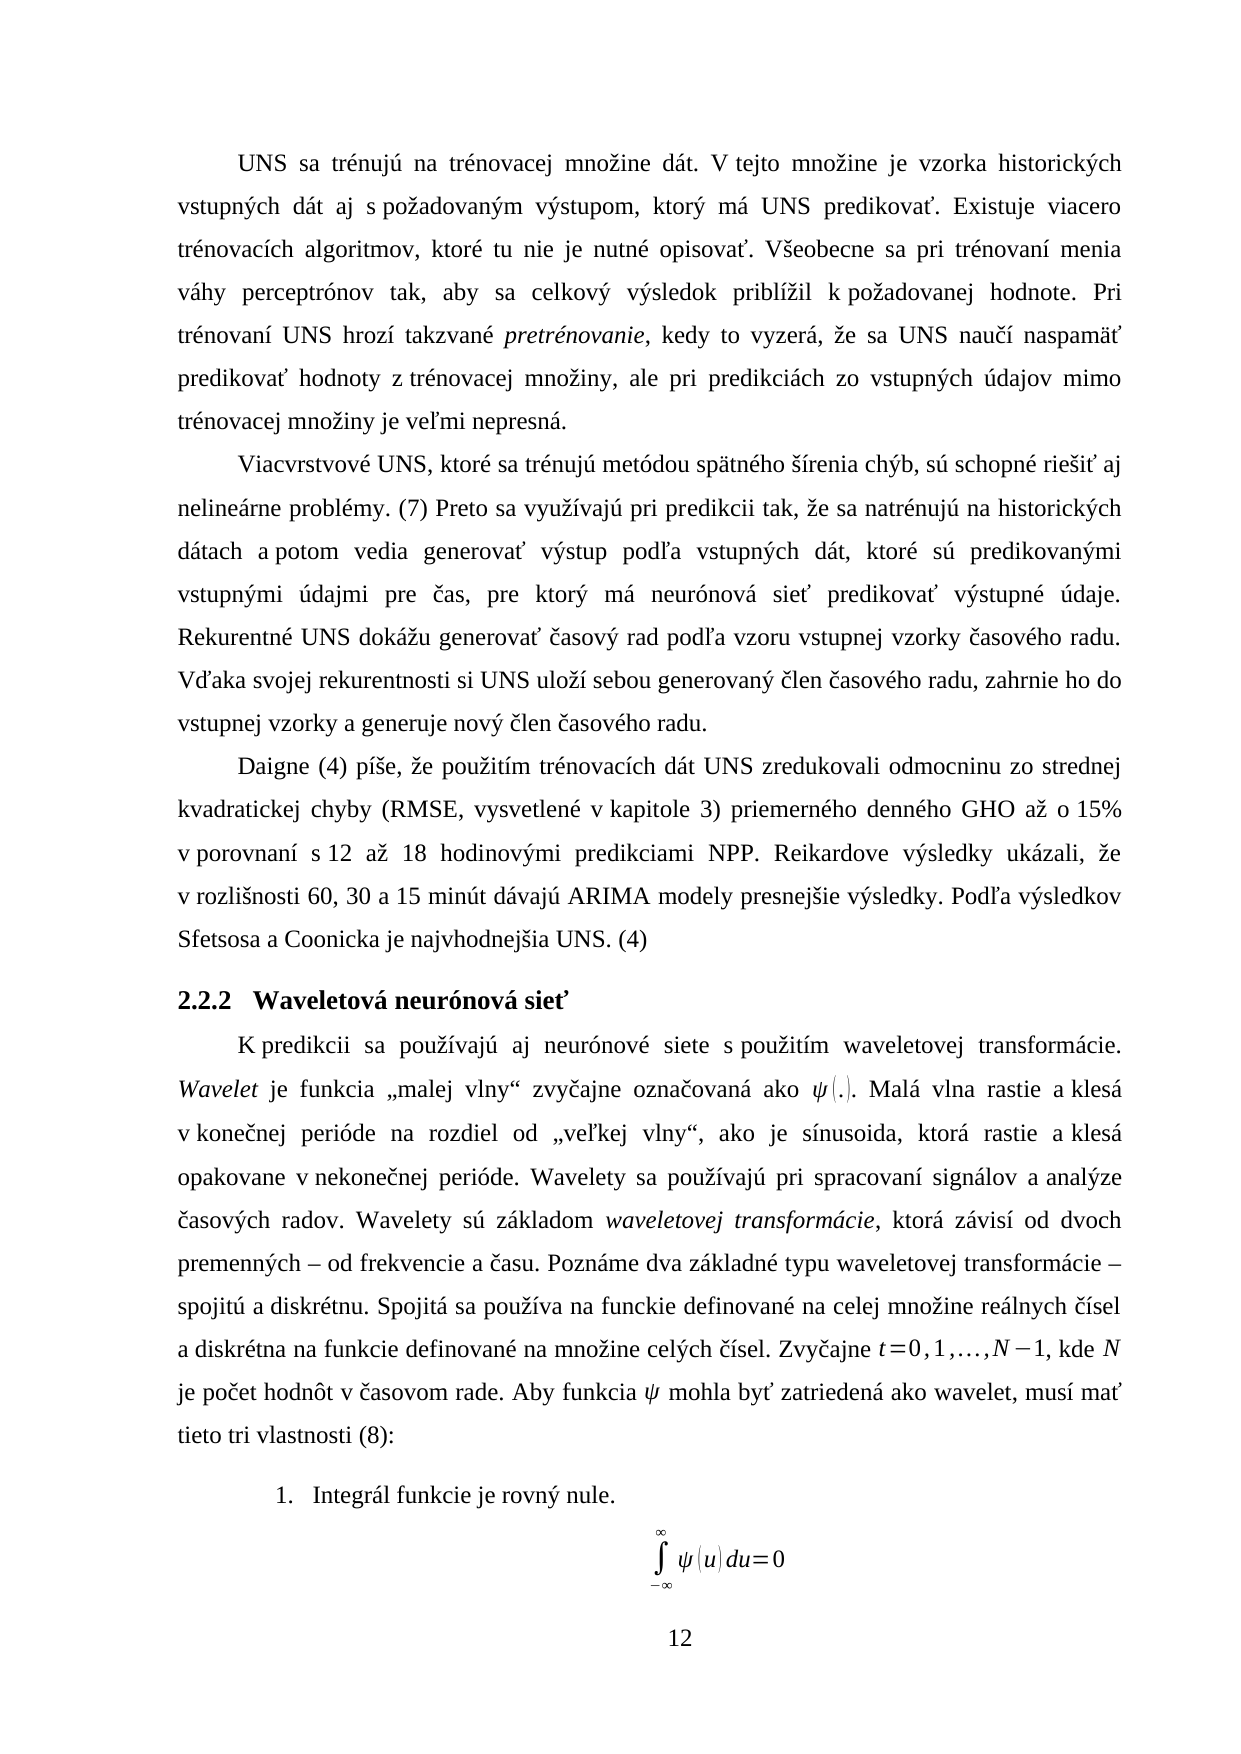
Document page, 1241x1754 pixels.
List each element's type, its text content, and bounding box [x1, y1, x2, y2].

text Daigne píše, že použitím trénovacích dát UNS zredukovali odmocninu zo strednej kvadratickej chyby (RMSE, vysvetlené v kapitole 3) priemerného denného GHO až o 15% v porovnaní s 12 až 18 hodinovými predikciami NPP. Reikardove výsledky ukázali, že v rozlišnosti 60, 30 a 15 minút dávajú ARIMA modely presnejšie výsledky. Podľa výsledkov Sfetsosa a Coonicka je najvhodnejšia UNS. [177, 751, 1122, 953]
text Viacvrstvové UNS, ktoré sa trénujú metódou spätného šírenia chýb, sú schopné riešiť aj nelineárne problémy. Preto sa využívajú pri predikcii tak, že sa natrénujú na historických dátach a potom vedia generovať výstup podľa vstupných dát, ktoré sú predikovanými vstupnými údajmi pre čas, pre ktorý má neurónová sieť predikovať výstupné údaje. Rekurentné UNS dokážu generovať časový rad podľa vzoru vstupnej vzorky časového radu. Vďaka svojej rekurentnosti si UNS uloží sebou generovaný člen časového radu, zahrnie ho do vstupnej vzorky a generuje nový člen časového radu. [177, 449, 1122, 737]
subtitle Waveletová neurónová sieť [177, 984, 1122, 1015]
list Integrál funkcie je rovný nule. [275, 1480, 1122, 1509]
